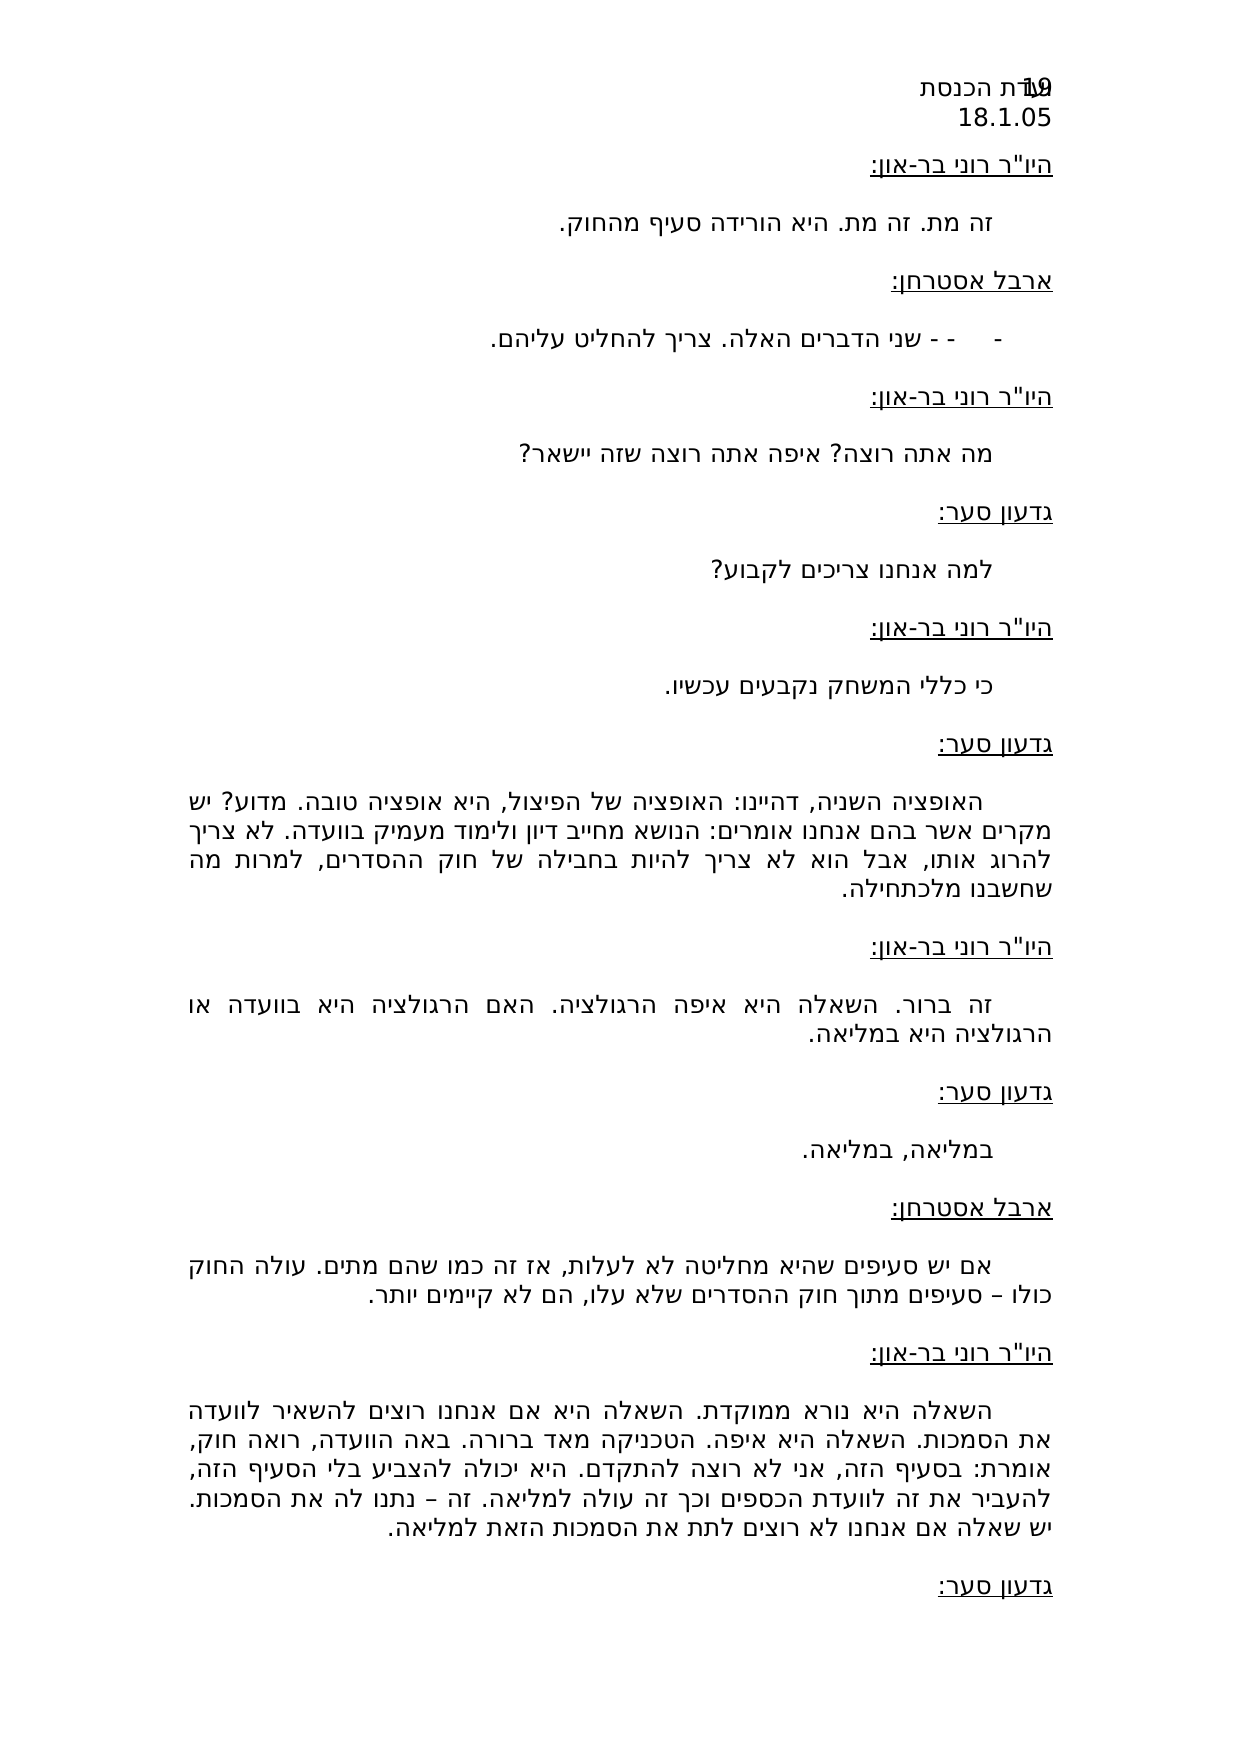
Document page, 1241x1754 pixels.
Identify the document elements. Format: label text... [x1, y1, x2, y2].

text האופציה השניה, דהיינו: האופציה של הפיצול, היא אופציה טובה. מדוע? יש מקרים אשר בהם אנחנו אומרים: הנושא מחייב דיון ולימוד מעמיק בוועדה. לא צריך להרוג אותו, אבל הוא לא צריך להיות בחבילה של חוק ההסדרים, למרות מה שחשבנו מלכתחילה. [187, 787, 1053, 904]
text ארבל אסטרחן: [187, 1193, 1053, 1222]
text היו"ר רוני בר-און: [187, 1338, 1053, 1367]
text גדעון סער: [187, 1571, 1053, 1600]
text זה מת. זה מת. היא הורידה סעיף מהחוק. [187, 208, 1053, 237]
text היו"ר רוני בר-און: [187, 932, 1053, 962]
text היו"ר רוני בר-און: [187, 150, 1053, 179]
text גדעון סער: [187, 497, 1053, 527]
list - - שני הדברים האלה. צריך להחליט עליהם. [187, 324, 993, 353]
text גדעון סער: [187, 1077, 1053, 1107]
text זה ברור. השאלה היא איפה הרגולציה. האם הרגולציה היא בוועדה או הרגולציה היא במליאה. [187, 990, 1053, 1049]
text במליאה, במליאה. [187, 1135, 1053, 1164]
text ארבל אסטרחן: [187, 266, 1053, 295]
text גדעון סער: [187, 729, 1053, 758]
text השאלה היא נורא ממוקדת. השאלה היא אם אנחנו רוצים להשאיר לוועדה את הסמכות. השאלה היא איפה. הטכניקה מאד ברורה. באה הוועדה, רואה חוק, אומרת: בסעיף הזה, אני לא רוצה להתקדם. היא יכולה להצביע בלי הסעיף הזה, להעביר את זה לוועדת הכספים וכך זה עולה למליאה. זה – נתנו לה את הסמכות. יש שאלה אם אנחנו לא רוצים לתת את הסמכות הזאת למליאה. [187, 1396, 1053, 1542]
text כי כללי המשחק נקבעים עכשיו. [187, 671, 1053, 700]
text היו"ר רוני בר-און: [187, 613, 1053, 642]
text למה אנחנו צריכים לקבוע? [187, 555, 1053, 584]
text מה אתה רוצה? איפה אתה רוצה שזה יישאר? [187, 439, 1053, 469]
text היו"ר רוני בר-און: [187, 382, 1053, 411]
text אם יש סעיפים שהיא מחליטה לא לעלות, אז זה כמו שהם מתים. עולה החוק כולו – סעיפים מתוך חוק ההסדרים שלא עלו, הם לא קיימים יותר. [187, 1251, 1053, 1309]
